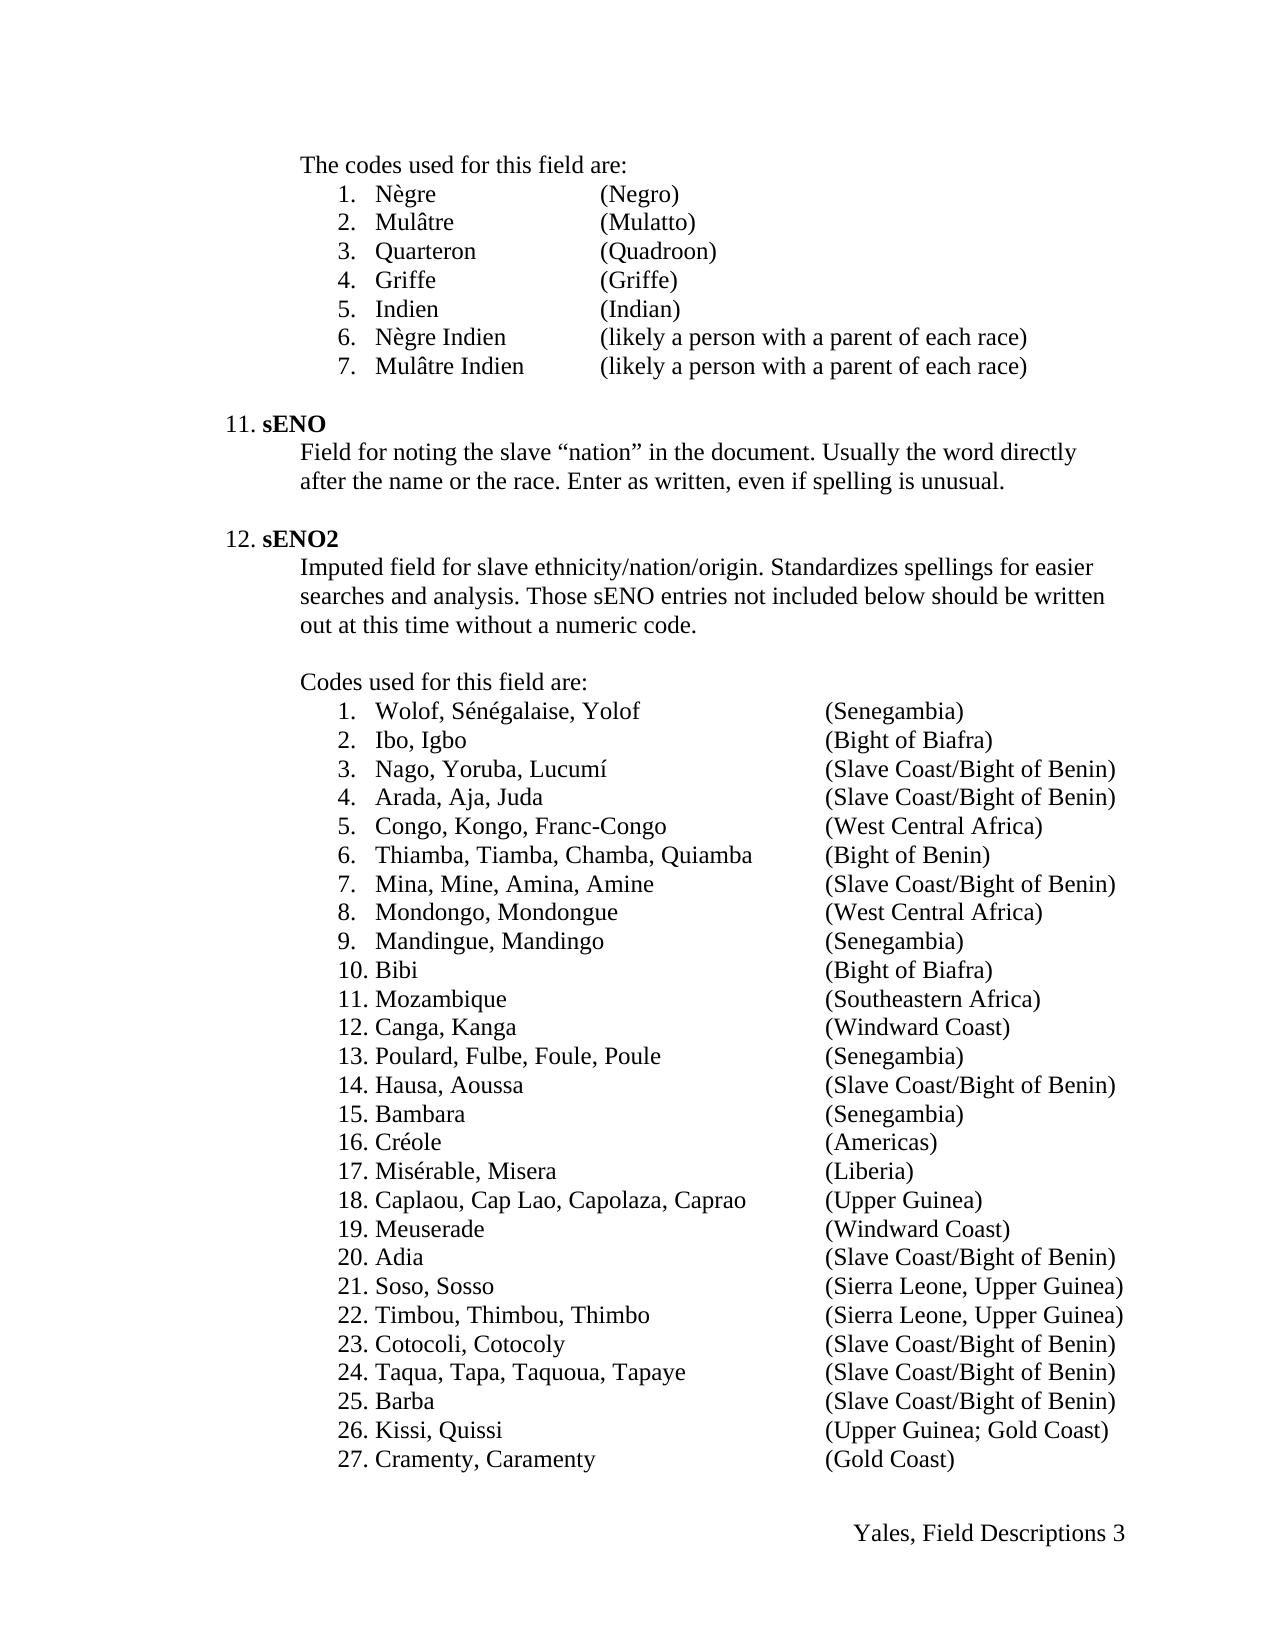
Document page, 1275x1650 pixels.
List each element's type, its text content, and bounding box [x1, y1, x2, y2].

list Arada, Aja, Juda (Slave Coast/Bight of Benin) [337, 782, 1125, 811]
list Bibi (Bight of Biafra) [337, 955, 1125, 984]
list Caplaou, Cap Lao, Capolaza, Caprao (Upper Guinea) [337, 1185, 1125, 1214]
list Nago, Yoruba, Lucumí (Slave Coast/Bight of Benin) [337, 754, 1125, 782]
list Nègre (Negro) [337, 179, 1125, 207]
list Barba (Slave Coast/Bight of Benin) [337, 1386, 1125, 1415]
list Adia (Slave Coast/Bight of Benin) [337, 1242, 1125, 1271]
text Field for noting the slave “nation” in the document. Usually the word directly after the name or the race. Enter as written, even if spelling is unusual. [300, 437, 1125, 495]
list Wolof, Sénégalaise, Yolof (Senegambia) [337, 696, 1125, 725]
list Poulard, Fulbe, Foule, Poule (Senegambia) [337, 1041, 1125, 1070]
list Ibo, Igbo (Bight of Biafra) [337, 725, 1125, 754]
list Nègre Indien (likely a person with a parent of each race) [337, 322, 1125, 351]
text Codes used for this field are: [300, 667, 1125, 696]
list sENO2 [225, 524, 1125, 552]
list Canga, Kanga (Windward Coast) [337, 1012, 1125, 1041]
text Imputed field for slave ethnicity/nation/origin. Standardizes spellings for easier searches and analysis. Those sENO entries not included below should be written out at this time without a numeric code. [300, 552, 1125, 639]
list Mulâtre (Mulatto) [337, 207, 1125, 236]
list Bambara (Senegambia) [337, 1099, 1125, 1127]
text The codes used for this field are: [300, 150, 1125, 179]
list Mandingue, Mandingo (Senegambia) [337, 926, 1125, 955]
list sENO [225, 409, 1125, 437]
list Congo, Kongo, Franc-Congo (West Central Africa) [337, 811, 1125, 840]
list Cramenty, Caramenty (Gold Coast) [337, 1444, 1125, 1472]
list Meuserade (Windward Coast) [337, 1214, 1125, 1242]
list Mozambique (Southeastern Africa) [337, 984, 1125, 1012]
list Mondongo, Mondongue (West Central Africa) [337, 897, 1125, 926]
list Créole (Americas) [337, 1127, 1125, 1156]
list Hausa, Aoussa (Slave Coast/Bight of Benin) [337, 1070, 1125, 1099]
list Timbou, Thimbou, Thimbo (Sierra Leone, Upper Guinea) [337, 1300, 1125, 1329]
list Misérable, Misera (Liberia) [337, 1156, 1125, 1185]
list Griffe (Griffe) [337, 265, 1125, 294]
list Thiamba, Tiamba, Chamba, Quiamba (Bight of Benin) [337, 840, 1125, 869]
list Quarteron (Quadroon) [337, 236, 1125, 265]
list Soso, Sosso (Sierra Leone, Upper Guinea) [337, 1271, 1125, 1300]
list Mina, Mine, Amina, Amine (Slave Coast/Bight of Benin) [337, 869, 1125, 897]
list Indien (Indian) [337, 294, 1125, 322]
list Mulâtre Indien (likely a person with a parent of each race) [337, 351, 1125, 380]
list Taqua, Tapa, Taquoua, Tapaye (Slave Coast/Bight of Benin) [337, 1357, 1125, 1386]
list Cotocoli, Cotocoly (Slave Coast/Bight of Benin) [337, 1329, 1125, 1357]
list Kissi, Quissi (Upper Guinea; Gold Coast) [337, 1415, 1125, 1444]
